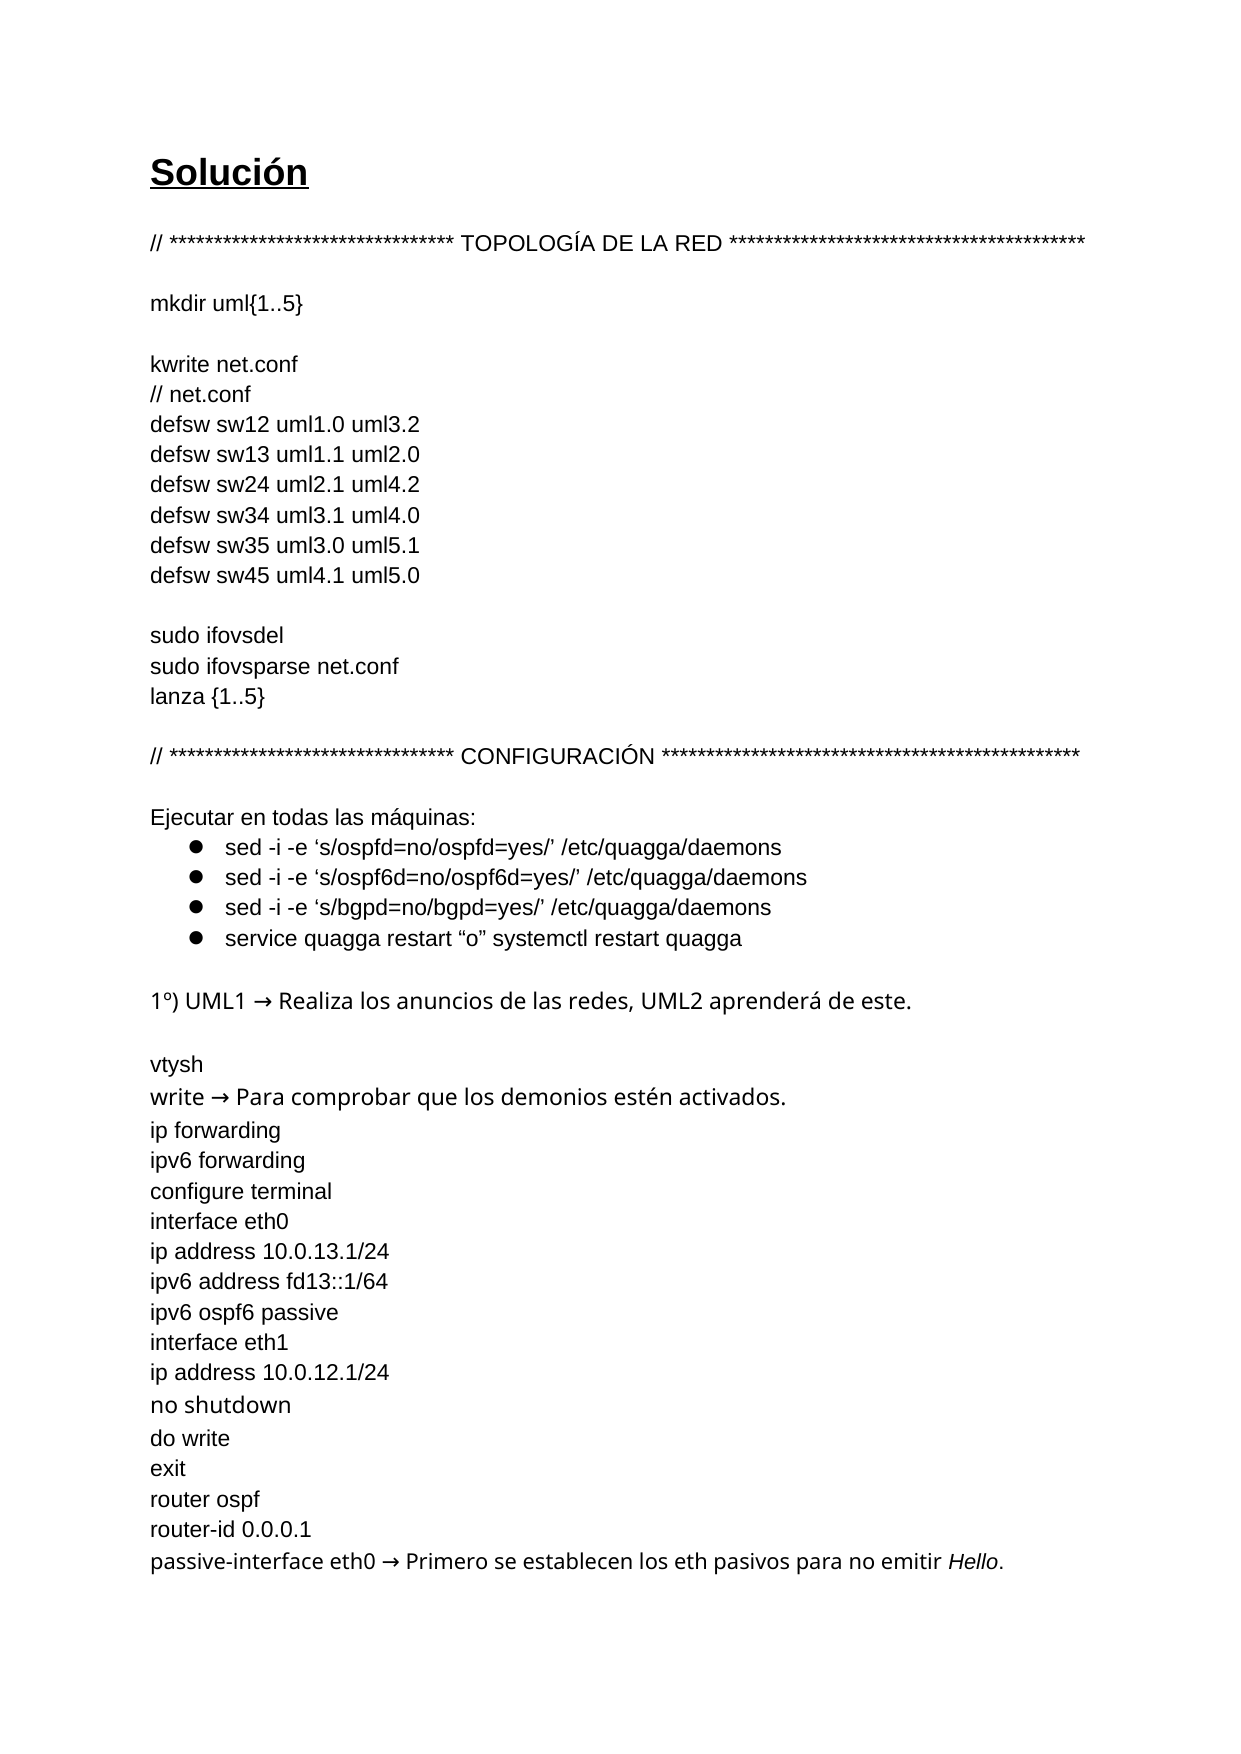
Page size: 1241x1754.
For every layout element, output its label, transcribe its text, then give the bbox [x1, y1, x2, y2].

text Ejecutar en todas las máquinas: [150, 804, 1090, 830]
text defsw sw35 uml3.0 uml5.1 [150, 532, 1090, 558]
list sed -i -e ‘s/ospfd=no/ospfd=yes/’ /etc/quagga/daemons [187, 834, 1090, 860]
text vtysh [150, 1021, 1090, 1077]
text mkdir uml{1..5} [150, 290, 1090, 317]
text // ******************************** CONFIGURACIÓN *********************************************** [150, 743, 1090, 770]
text do write [150, 1425, 1090, 1451]
text defsw sw34 uml3.1 uml4.0 [150, 502, 1090, 528]
text defsw sw24 uml2.1 uml4.2 [150, 471, 1090, 498]
text // net.conf [150, 381, 1090, 407]
text router-id 0.0.0.1 [150, 1516, 1090, 1542]
text write → Para comprobar que los demonios estén activados. [150, 1081, 1090, 1113]
list service quagga restart “o” systemctl restart quagga [187, 924, 1090, 951]
text ipv6 address fd13::1/64 [150, 1268, 1090, 1295]
text defsw sw13 uml1.1 uml2.0 [150, 441, 1090, 468]
text ip address 10.0.13.1/24 [150, 1238, 1090, 1264]
text lanza {1..5} [150, 683, 1090, 709]
text sudo ifovsparse net.conf [150, 653, 1090, 679]
text passive-interface eth0 → Primero se establecen los eth pasivos para no emitir Hello. [150, 1546, 1090, 1576]
text kwrite net.conf [150, 351, 1090, 377]
text ip address 10.0.12.1/24 [150, 1359, 1090, 1385]
list sed -i -e ‘s/ospf6d=no/ospf6d=yes/’ /etc/quagga/daemons [187, 864, 1090, 891]
text interface eth1 [150, 1329, 1090, 1355]
text 1º) UML1 → Realiza los anuncios de las redes, UML2 aprenderá de este. [150, 985, 1090, 1016]
text ipv6 ospf6 passive [150, 1298, 1090, 1325]
list sed -i -e ‘s/bgpd=no/bgpd=yes/’ /etc/quagga/daemons [187, 894, 1090, 921]
text // ******************************** TOPOLOGÍA DE LA RED **************************************** [150, 230, 1090, 256]
text defsw sw45 uml4.1 uml5.0 [150, 562, 1090, 588]
text configure terminal interface eth0 [150, 1178, 1090, 1234]
text Solución [150, 150, 1090, 193]
text ipv6 forwarding [150, 1147, 1090, 1174]
text no shutdown [150, 1389, 1090, 1420]
text ip forwarding [150, 1117, 1090, 1144]
text router ospf [150, 1486, 1090, 1512]
text exit [150, 1455, 1090, 1482]
text defsw sw12 uml1.0 uml3.2 [150, 411, 1090, 437]
text sudo ifovsdel [150, 622, 1090, 649]
